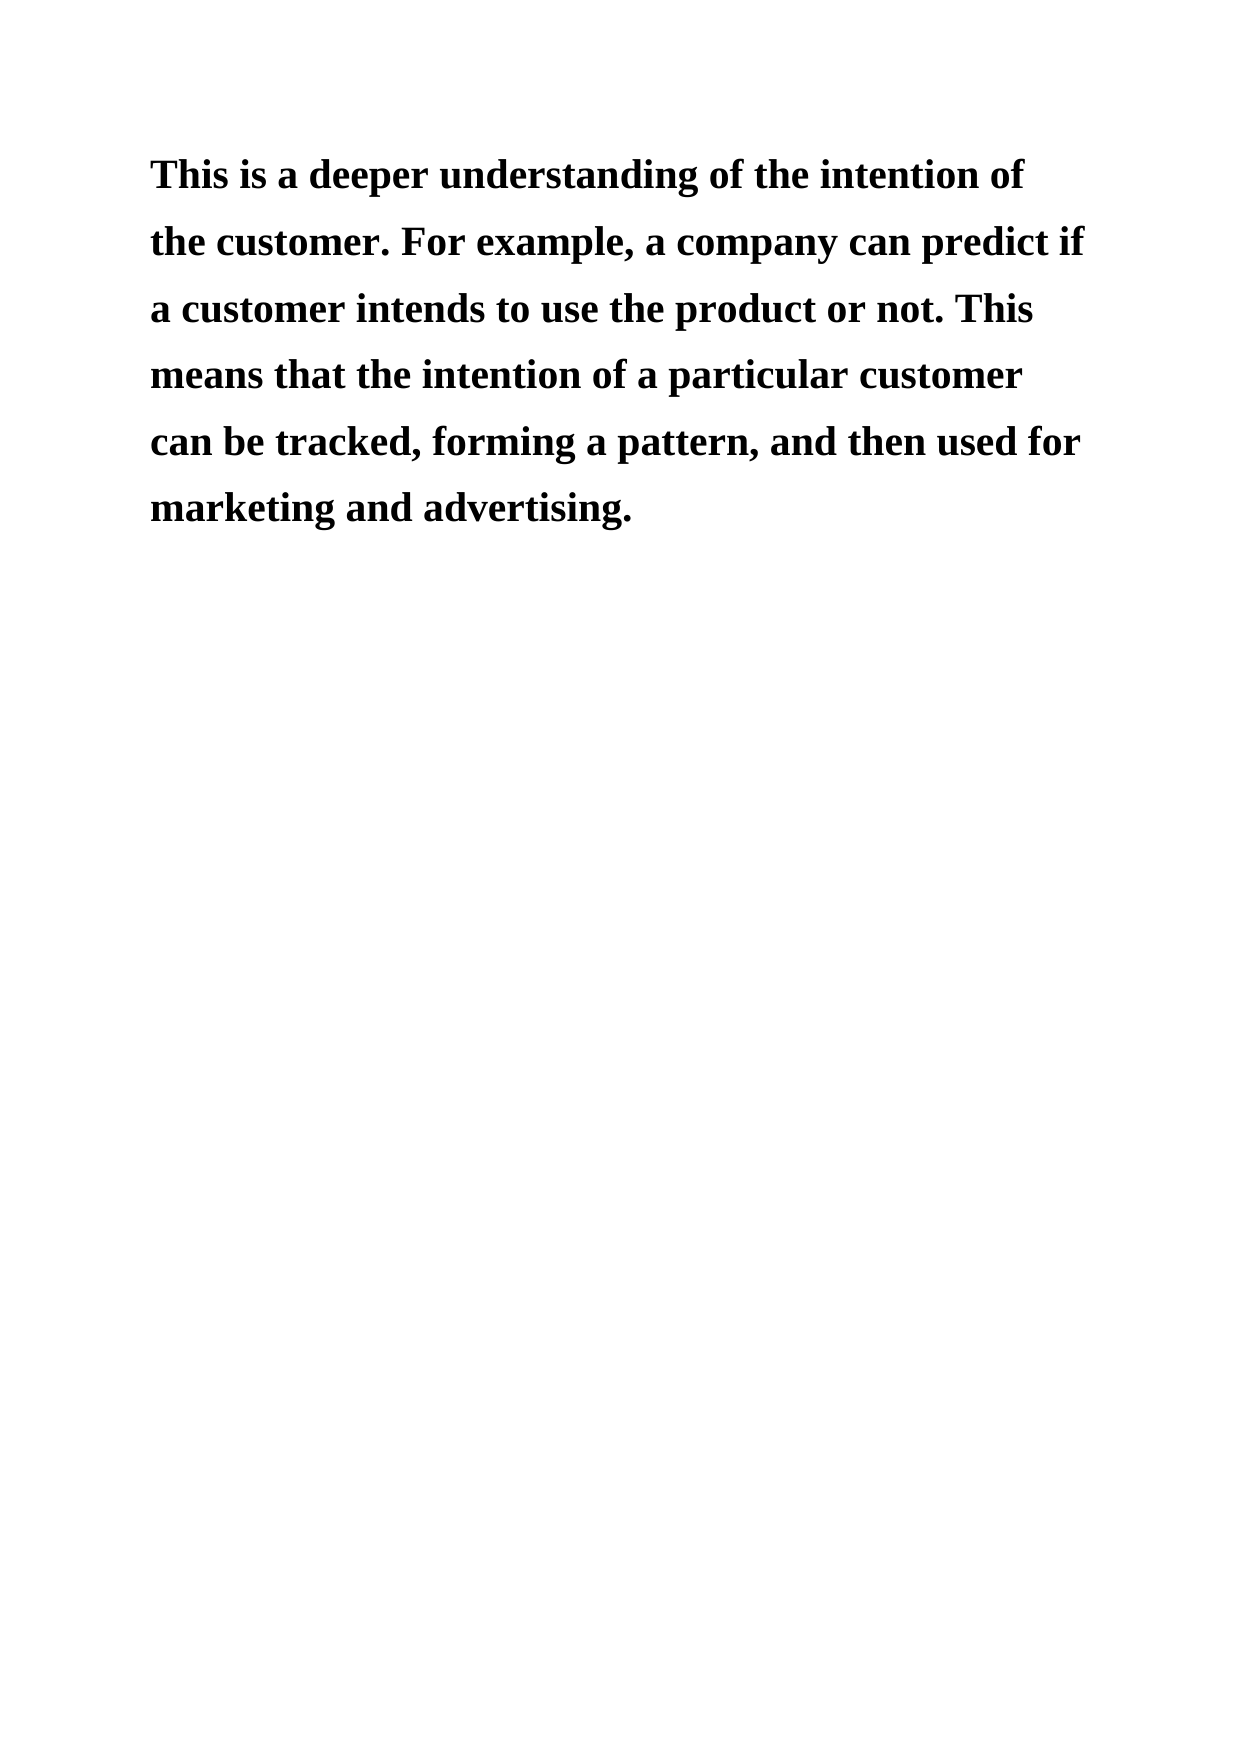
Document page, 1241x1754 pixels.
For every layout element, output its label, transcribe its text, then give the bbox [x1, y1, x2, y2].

subtitle This is a deeper understanding of the intention of the customer. For example, a company can predict if a customer intends to use the product or not. This means that the intention of a particular customer can be tracked, forming a pattern, and then used for marketing and advertising. [150, 150, 1090, 531]
